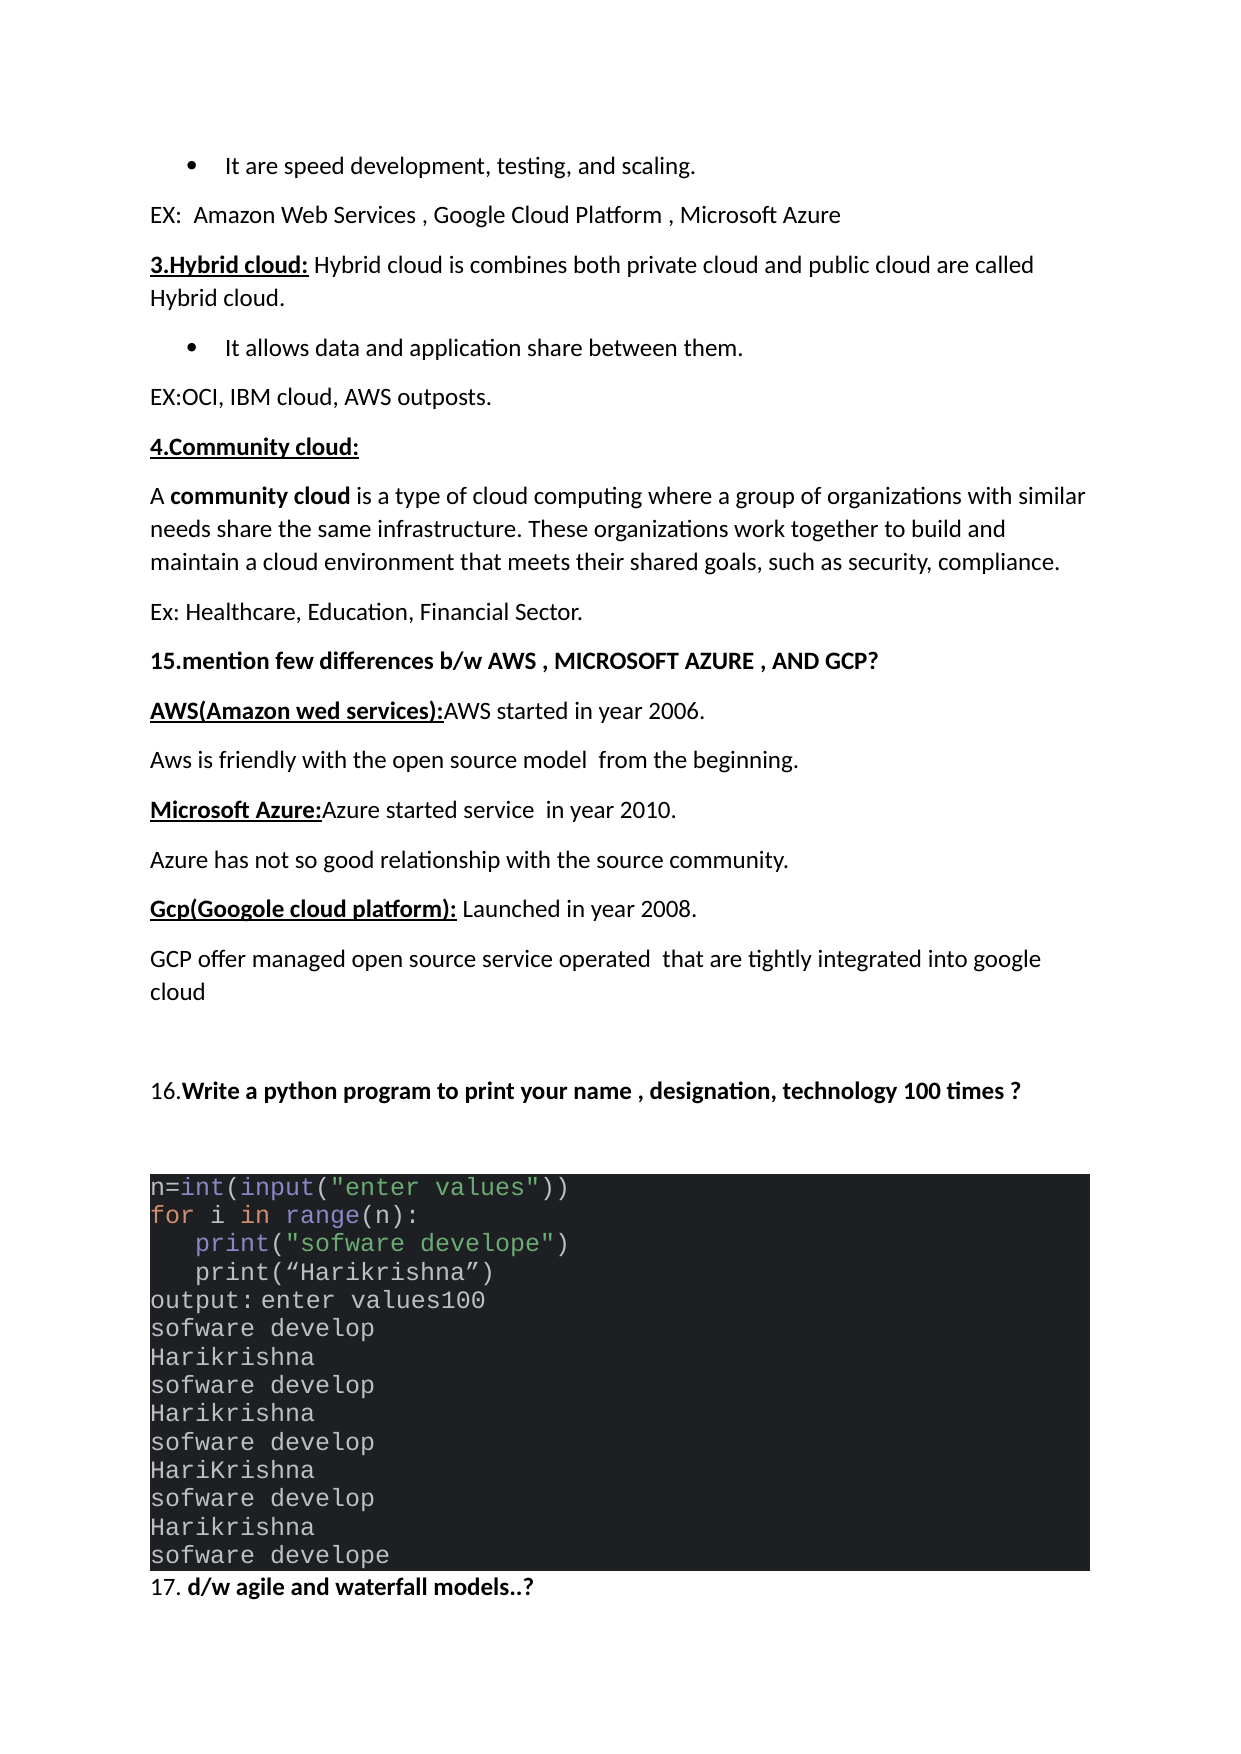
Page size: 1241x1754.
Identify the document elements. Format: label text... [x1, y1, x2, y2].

text output: enter values100 [150, 1287, 1090, 1316]
text GCP offer managed open source service operated that are tightly integrated into google cloud [150, 943, 1090, 1006]
text Ex: Healthcare, Education, Financial Sector. [150, 596, 1090, 626]
text 17. d/w agile and waterfall models..? [150, 1571, 1090, 1601]
text Harikrishna [150, 1514, 1090, 1542]
text sofware develop [150, 1372, 1090, 1401]
text n=int(input("enter values")) for i in range(n): print("sofware develope") [150, 1174, 1090, 1259]
text sofware develop [150, 1316, 1090, 1344]
text AWS(Amazon wed services):AWS started in year 2006. [150, 695, 1090, 726]
list It are speed development, testing, and scaling. [187, 150, 1090, 181]
text sofware develop [150, 1429, 1090, 1457]
text HariKrishna [150, 1457, 1090, 1486]
text 15.mention few differences b/w AWS , MICROSOFT AZURE , AND GCP? [150, 645, 1090, 676]
text Gcp(Googole cloud platform): Launched in year 2008. [150, 893, 1090, 924]
text 3.Hybrid cloud: Hybrid cloud is combines both private cloud and public cloud are called Hybrid cloud. [150, 249, 1090, 313]
list It allows data and application share between them. [187, 332, 1090, 362]
text 16.Write a python program to print your name , designation, technology 100 times ? [150, 1075, 1090, 1106]
text EX: Amazon Web Services , Google Cloud Platform , Microsoft Azure [150, 199, 1090, 230]
text sofware develop [150, 1486, 1090, 1514]
text Aws is friendly with the open source model from the beginning. [150, 744, 1090, 775]
text Azure has not so good relationship with the source community. [150, 844, 1090, 874]
text A community cloud is a type of cloud computing where a group of organizations with similar needs share the same infrastructure. These organizations work together to build and maintain a cloud environment that meets their shared goals, such as security, compliance. [150, 480, 1090, 577]
text Microsoft Azure:Azure started service in year 2010. [150, 794, 1090, 825]
text EX:OCI, IBM cloud, AWS outposts. [150, 381, 1090, 412]
text 4.Community cloud: [150, 431, 1090, 461]
text Harikrishna [150, 1344, 1090, 1372]
text sofware develope [150, 1542, 1090, 1571]
text print(“Harikrishna”) [150, 1259, 1090, 1287]
text Harikrishna [150, 1401, 1090, 1429]
